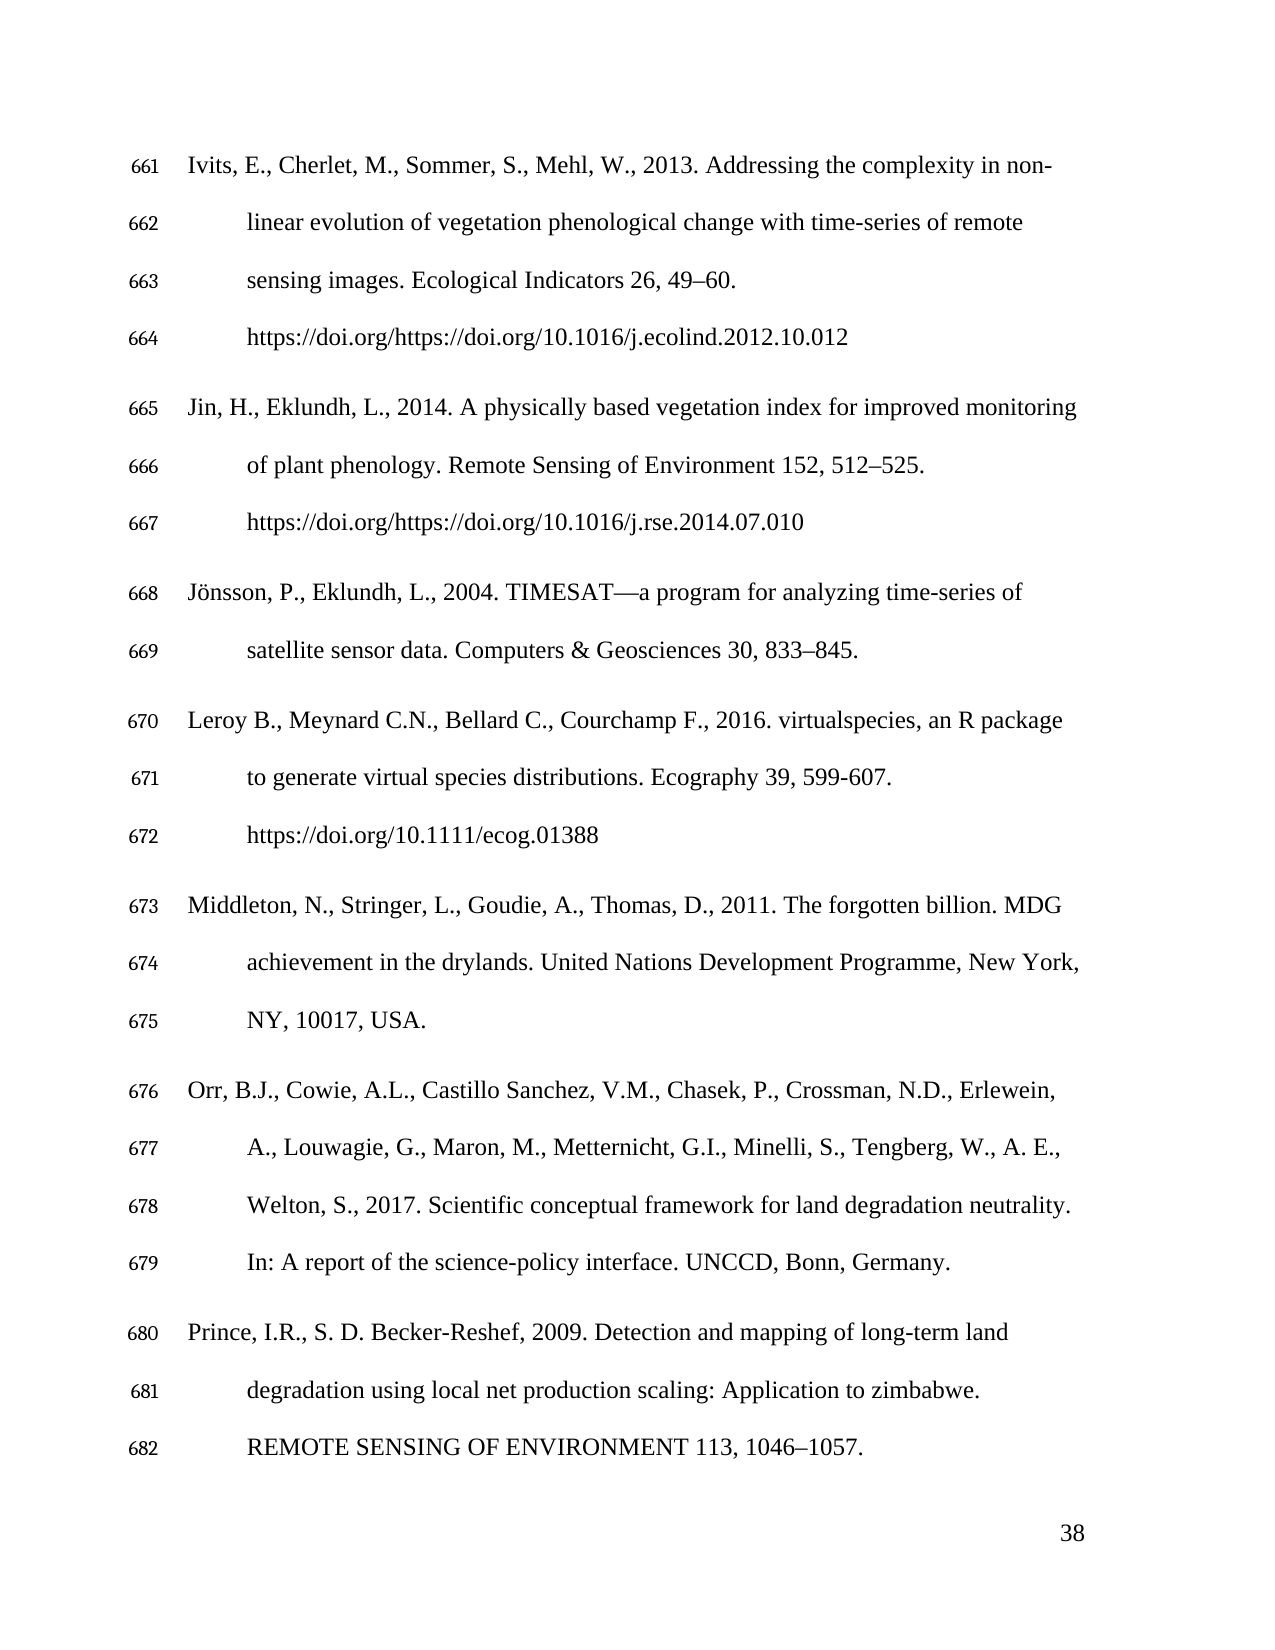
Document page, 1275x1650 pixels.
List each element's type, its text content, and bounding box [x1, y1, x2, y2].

text Prince, I.R., S. D. Becker-Reshef, 2009. Detection and mapping of long-term land degradation using local net production scaling: Application to zimbabwe. REMOTE SENSING OF ENVIRONMENT 113, 1046–1057. [187, 1317, 1087, 1461]
text Leroy B., Meynard C.N., Bellard C., Courchamp F., 2016. virtualspecies, an R package to generate virtual species distributions. Ecography 39, 599-607. https://doi.org/10.1111/ecog.01388 [187, 705, 1087, 849]
text Orr, B.J., Cowie, A.L., Castillo Sanchez, V.M., Chasek, P., Crossman, N.D., Erlewein, A., Louwagie, G., Maron, M., Metternicht, G.I., Minelli, S., Tengberg, W., A. E., Welton, S., 2017. Scientific conceptual framework for land degradation neutrality. In: A report of the science-policy interface. UNCCD, Bonn, Germany. [187, 1075, 1087, 1276]
text Ivits, E., Cherlet, M., Sommer, S., Mehl, W., 2013. Addressing the complexity in non-linear evolution of vegetation phenological change with time-series of remote sensing images. Ecological Indicators 26, 49–60. https://doi.org/https://doi.org/10.1016/j.ecolind.2012.10.012 [187, 150, 1087, 351]
text Middleton, N., Stringer, L., Goudie, A., Thomas, D., 2011. The forgotten billion. MDG achievement in the drylands. United Nations Development Programme, New York, NY, 10017, USA. [187, 890, 1087, 1034]
text Jönsson, P., Eklundh, L., 2004. TIMESAT—a program for analyzing time-series of satellite sensor data. Computers & Geosciences 30, 833–845. [187, 577, 1087, 664]
text Jin, H., Eklundh, L., 2014. A physically based vegetation index for improved monitoring of plant phenology. Remote Sensing of Environment 152, 512–525. https://doi.org/https://doi.org/10.1016/j.rse.2014.07.010 [187, 392, 1087, 536]
